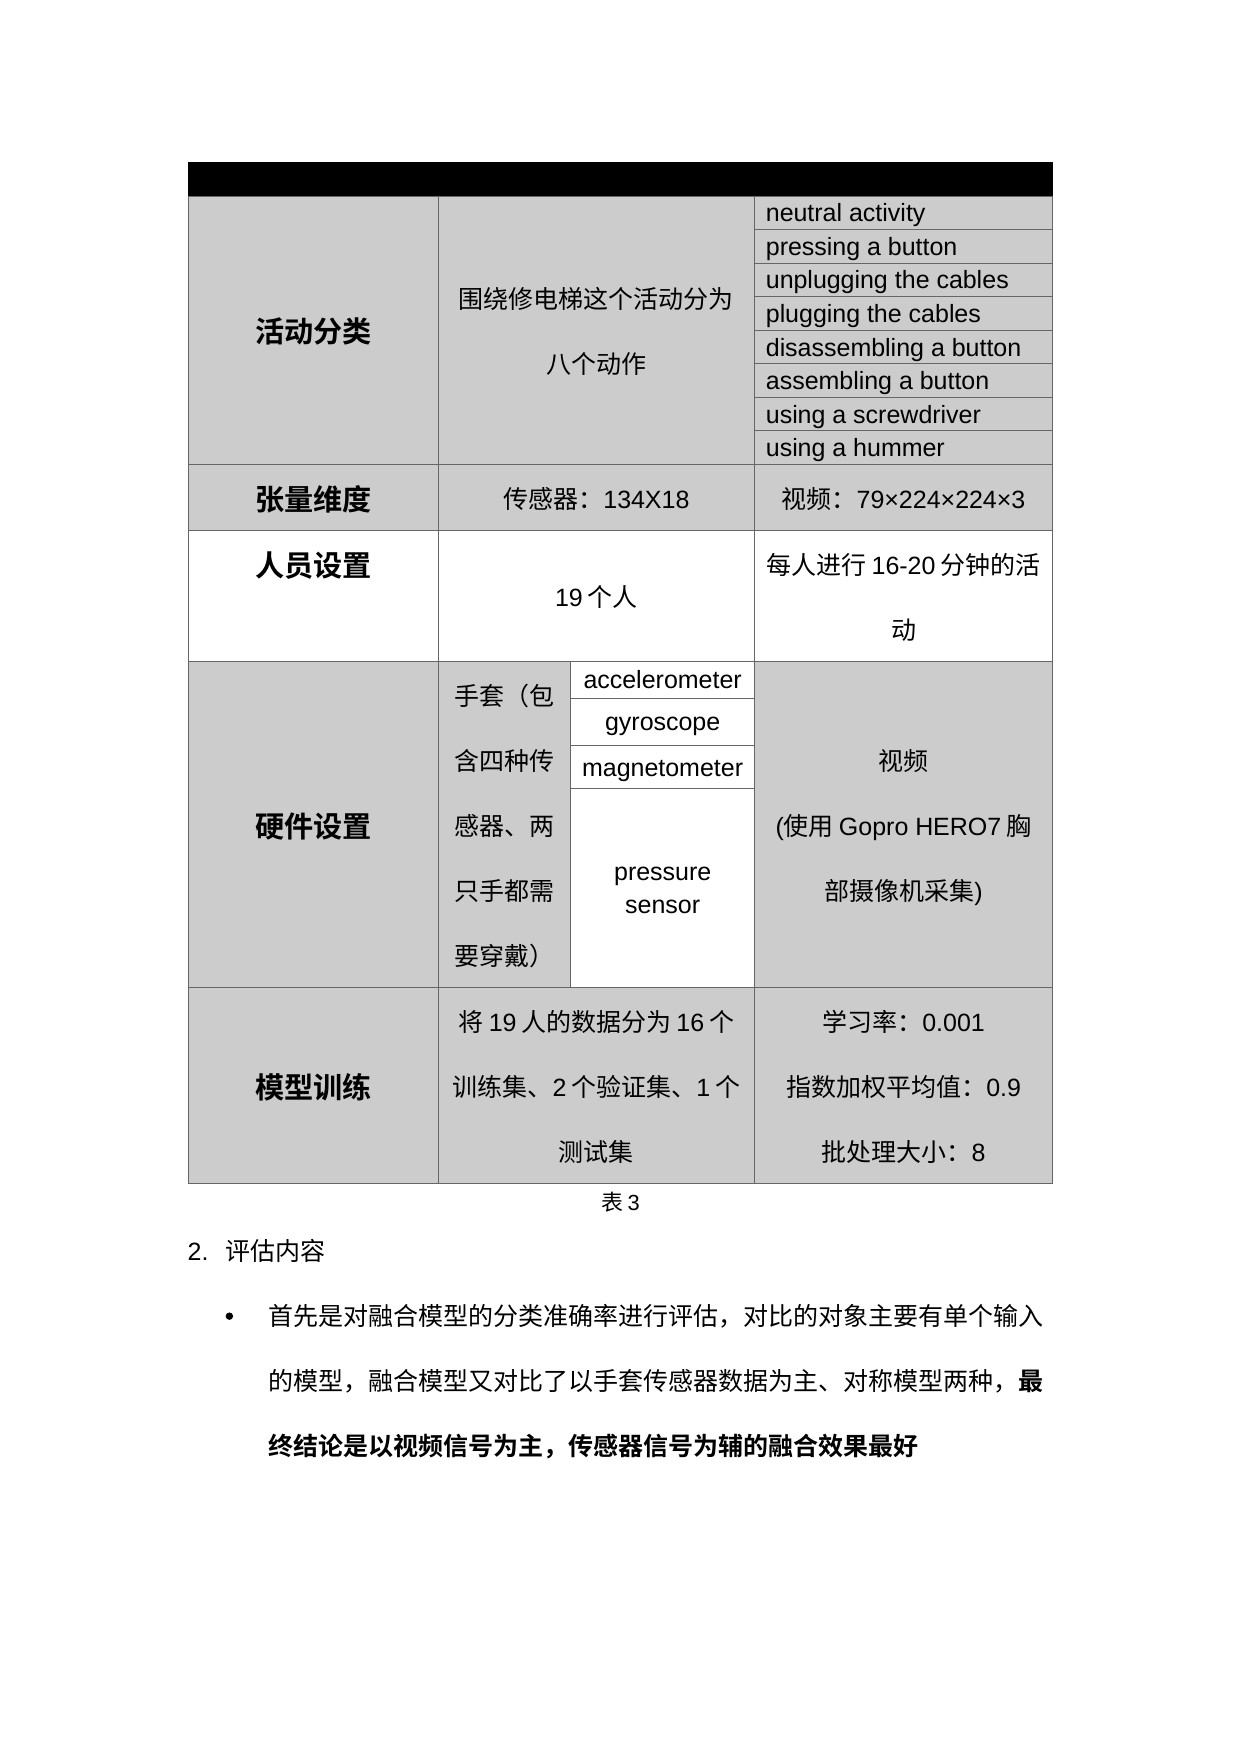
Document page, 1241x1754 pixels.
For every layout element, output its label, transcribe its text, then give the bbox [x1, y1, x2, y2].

table_cell 人员设置 [189, 531, 438, 661]
table_cell assembling a button [755, 364, 1052, 397]
table_cell 学习率：0.001 指数加权平均值：0.9 批处理大小：8 [755, 988, 1052, 1183]
table_cell 传感器：134X18 [439, 465, 754, 530]
table_cell 视频：79×224×224×3 [755, 465, 1052, 530]
table_header [755, 163, 1052, 196]
table_cell 手套（包含四种传感器、两只手都需要穿戴） [439, 662, 570, 987]
table_cell neutral activity [755, 197, 1052, 229]
table_cell 将19人的数据分为16个训练集、2个验证集、1个测试集 [439, 988, 754, 1183]
list 评估内容 [187, 1217, 1053, 1282]
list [225, 1282, 1053, 1477]
table_cell 视频 (使用Gopro HERO7胸部摄像机采集) [755, 662, 1052, 987]
table_cell 活动分类 [189, 197, 438, 464]
table_header [439, 163, 754, 196]
table_cell plugging the cables [755, 297, 1052, 330]
table_cell 每人进行16-20分钟的活动 [755, 531, 1052, 661]
table_cell unplugging the cables [755, 264, 1052, 296]
table_cell gyroscope [571, 699, 754, 745]
table_cell accelerometer [571, 662, 754, 697]
table_cell using a screwdriver [755, 398, 1052, 430]
table_cell 硬件设置 [189, 662, 438, 987]
table_cell 模型训练 [189, 988, 438, 1183]
text 表3 [187, 1184, 1053, 1217]
table_cell 围绕修电梯这个活动分为八个动作 [439, 197, 754, 464]
table_cell 19个人 [439, 531, 754, 661]
table_cell 张量维度 [189, 465, 438, 530]
table_cell magnetometer [571, 746, 754, 788]
table_cell pressure sensor [571, 789, 754, 987]
table_cell disassembling a button [755, 331, 1052, 363]
table_header [189, 163, 438, 196]
table_cell pressing a button [755, 230, 1052, 263]
table_cell using a hummer [755, 431, 1052, 464]
